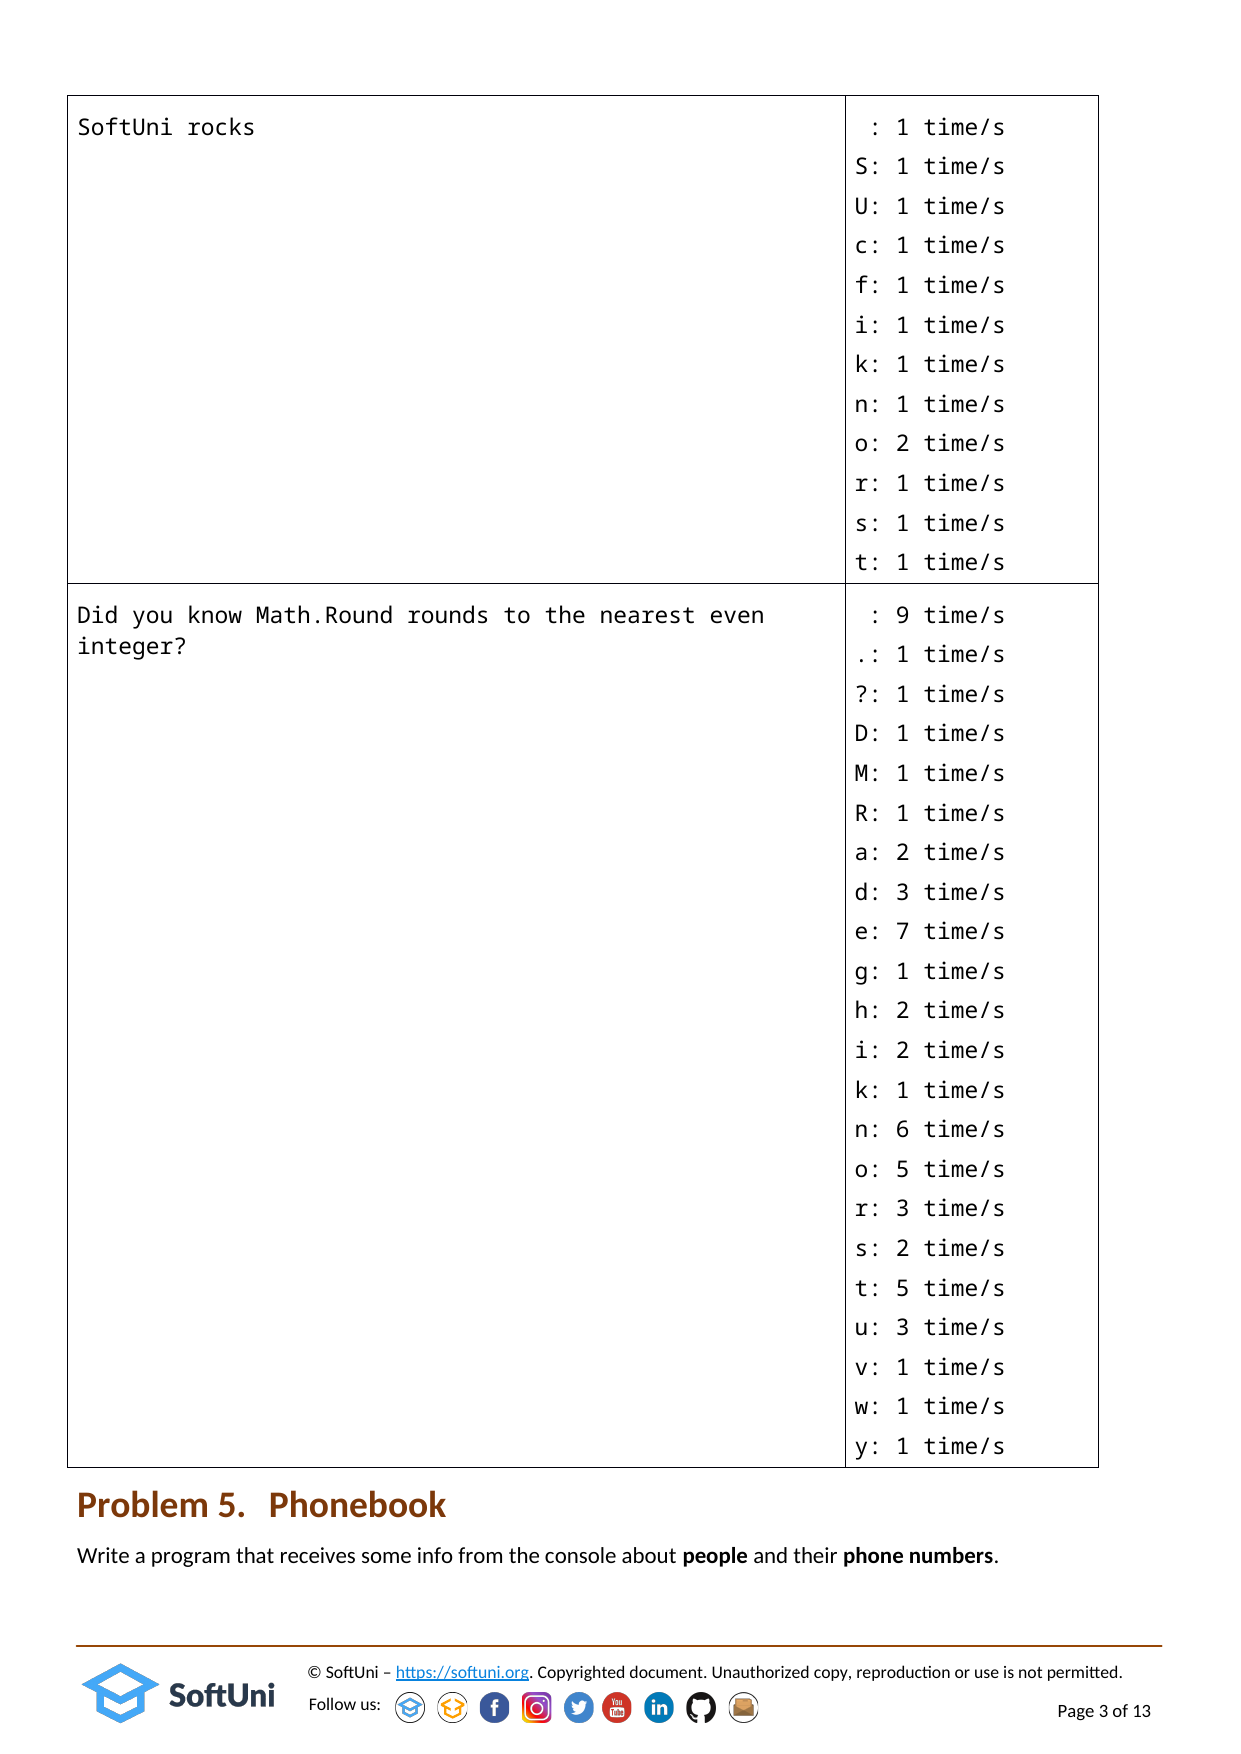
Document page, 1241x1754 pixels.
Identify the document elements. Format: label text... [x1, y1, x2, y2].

text Write a program that receives some info from the console about people and their phone numbers. [77, 1542, 1163, 1570]
picture [644, 1714, 653, 1723]
picture [564, 1692, 594, 1723]
table_cell Did you know Math.Round rounds to the nearest even integer? [68, 584, 845, 1467]
picture [686, 1692, 716, 1723]
picture [522, 1692, 552, 1723]
picture [658, 1705, 667, 1714]
table_cell SoftUni rocks [68, 96, 845, 583]
picture [644, 1692, 653, 1701]
picture [602, 1692, 632, 1723]
subtitle Phonebook [77, 1481, 1163, 1526]
picture [395, 1692, 425, 1723]
table_cell : 1 time/s S: 1 time/s U: 1 time/s c: 1 time/s f: 1 time/s i: 1 time/s k: 1 time/s n: 1 time/s o: 2 time/s r: 1 time/s s: 1 time/s t: 1 time/s [846, 96, 1098, 583]
picture [665, 1714, 674, 1723]
picture [437, 1692, 468, 1723]
picture [728, 1692, 759, 1723]
table_cell : 9 time/s .: 1 time/s ?: 1 time/s D: 1 time/s M: 1 time/s R: 1 time/s a: 2 time/s d: 3 time/s e: 7 time/s g: 1 time/s h: 2 time/s i: 2 time/s k: 1 time/s n: 6 time/s o: 5 time/s r: 3 time/s s: 2 time/s t: 5 time/s u: 3 time/s v: 1 time/s w: 1 time/s y: 1 time/s [846, 584, 1098, 1467]
picture [665, 1692, 674, 1701]
picture [479, 1692, 510, 1723]
picture [75, 1658, 281, 1729]
